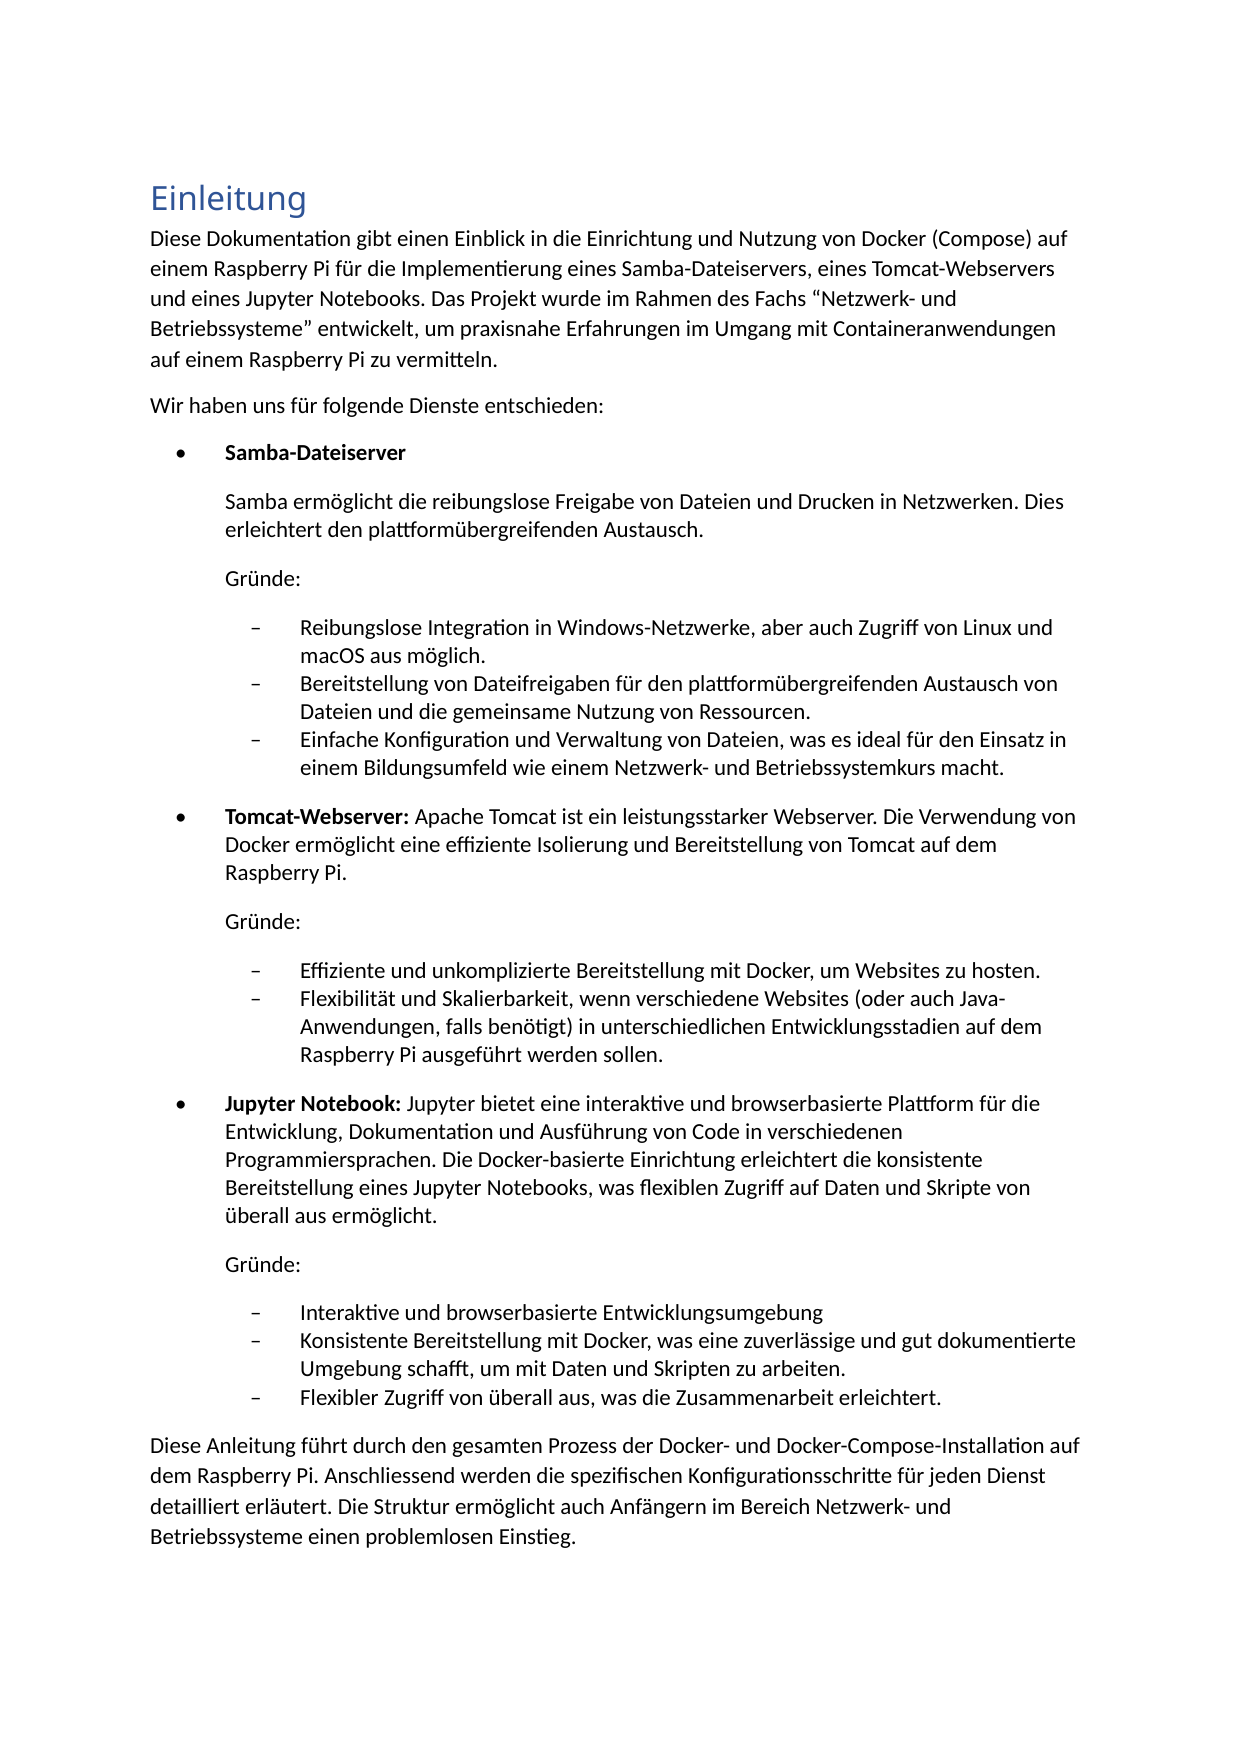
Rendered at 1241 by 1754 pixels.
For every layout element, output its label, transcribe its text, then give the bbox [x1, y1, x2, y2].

text Diese Anleitung führt durch den gesamten Prozess der Docker- und Docker-Compose-Installation auf dem Raspberry Pi. Anschliessend werden die spezifischen Konfigurationsschritte für jeden Dienst detailliert erläutert. Die Struktur ermöglicht auch Anfängern im Bereich Netzwerk- und Betriebssysteme einen problemlosen Einstieg. [150, 1431, 1090, 1550]
text Gründe: [225, 907, 1090, 935]
subtitle Einleitung [150, 175, 1090, 220]
list Tomcat-Webserver: Apache Tomcat ist ein leistungsstarker Webserver. Die Verwendung von Docker ermöglicht eine effiziente Isolierung und Bereitstellung von Tomcat auf dem Raspberry Pi. [175, 802, 1090, 886]
text Diese Dokumentation gibt einen Einblick in die Einrichtung und Nutzung von Docker (Compose) auf einem Raspberry Pi für die Implementierung eines Samba-Dateiservers, eines Tomcat-Webservers und eines Jupyter Notebooks. Das Projekt wurde im Rahmen des Fachs “Netzwerk- und Betriebssysteme” entwickelt, um praxisnahe Erfahrungen im Umgang mit Containeranwendungen auf einem Raspberry Pi zu vermitteln. [150, 224, 1090, 373]
list Reibungslose Integration in Windows-Netzwerke, aber auch Zugriff von Linux und macOS aus möglich. [250, 613, 1090, 669]
list Flexibilität und Skalierbarkeit, wenn verschiedene Websites (oder auch Java-Anwendungen, falls benötigt) in unterschiedlichen Entwicklungsstadien auf dem Raspberry Pi ausgeführt werden sollen. [250, 984, 1090, 1068]
text Samba ermöglicht die reibungslose Freigabe von Dateien und Drucken in Netzwerken. Dies erleichtert den plattformübergreifenden Austausch. [225, 487, 1090, 543]
list Bereitstellung von Dateifreigaben für den plattformübergreifenden Austausch von Dateien und die gemeinsame Nutzung von Ressourcen. [250, 669, 1090, 725]
text Gründe: [225, 564, 1090, 592]
text Gründe: [225, 1250, 1090, 1278]
list Effiziente und unkomplizierte Bereitstellung mit Docker, um Websites zu hosten. [250, 956, 1090, 984]
list Samba-Dateiserver [175, 438, 1090, 467]
text Wir haben uns für folgende Dienste entschieden: [150, 392, 1090, 420]
list Einfache Konfiguration und Verwaltung von Dateien, was es ideal für den Einsatz in einem Bildungsumfeld wie einem Netzwerk- und Betriebssystemkurs macht. [250, 725, 1090, 781]
list Konsistente Bereitstellung mit Docker, was eine zuverlässige und gut dokumentierte Umgebung schafft, um mit Daten und Skripten zu arbeiten. [250, 1327, 1090, 1383]
list Jupyter Notebook: Jupyter bietet eine interaktive und browserbasierte Plattform für die Entwicklung, Dokumentation und Ausführung von Code in verschiedenen Programmiersprachen. Die Docker-basierte Einrichtung erleichtert die konsistente Bereitstellung eines Jupyter Notebooks, was flexiblen Zugriff auf Daten und Skripte von überall aus ermöglicht. [175, 1089, 1090, 1229]
list Interaktive und browserbasierte Entwicklungsumgebung [250, 1298, 1090, 1327]
list Flexibler Zugriff von überall aus, was die Zusammenarbeit erleichtert. [250, 1383, 1090, 1411]
